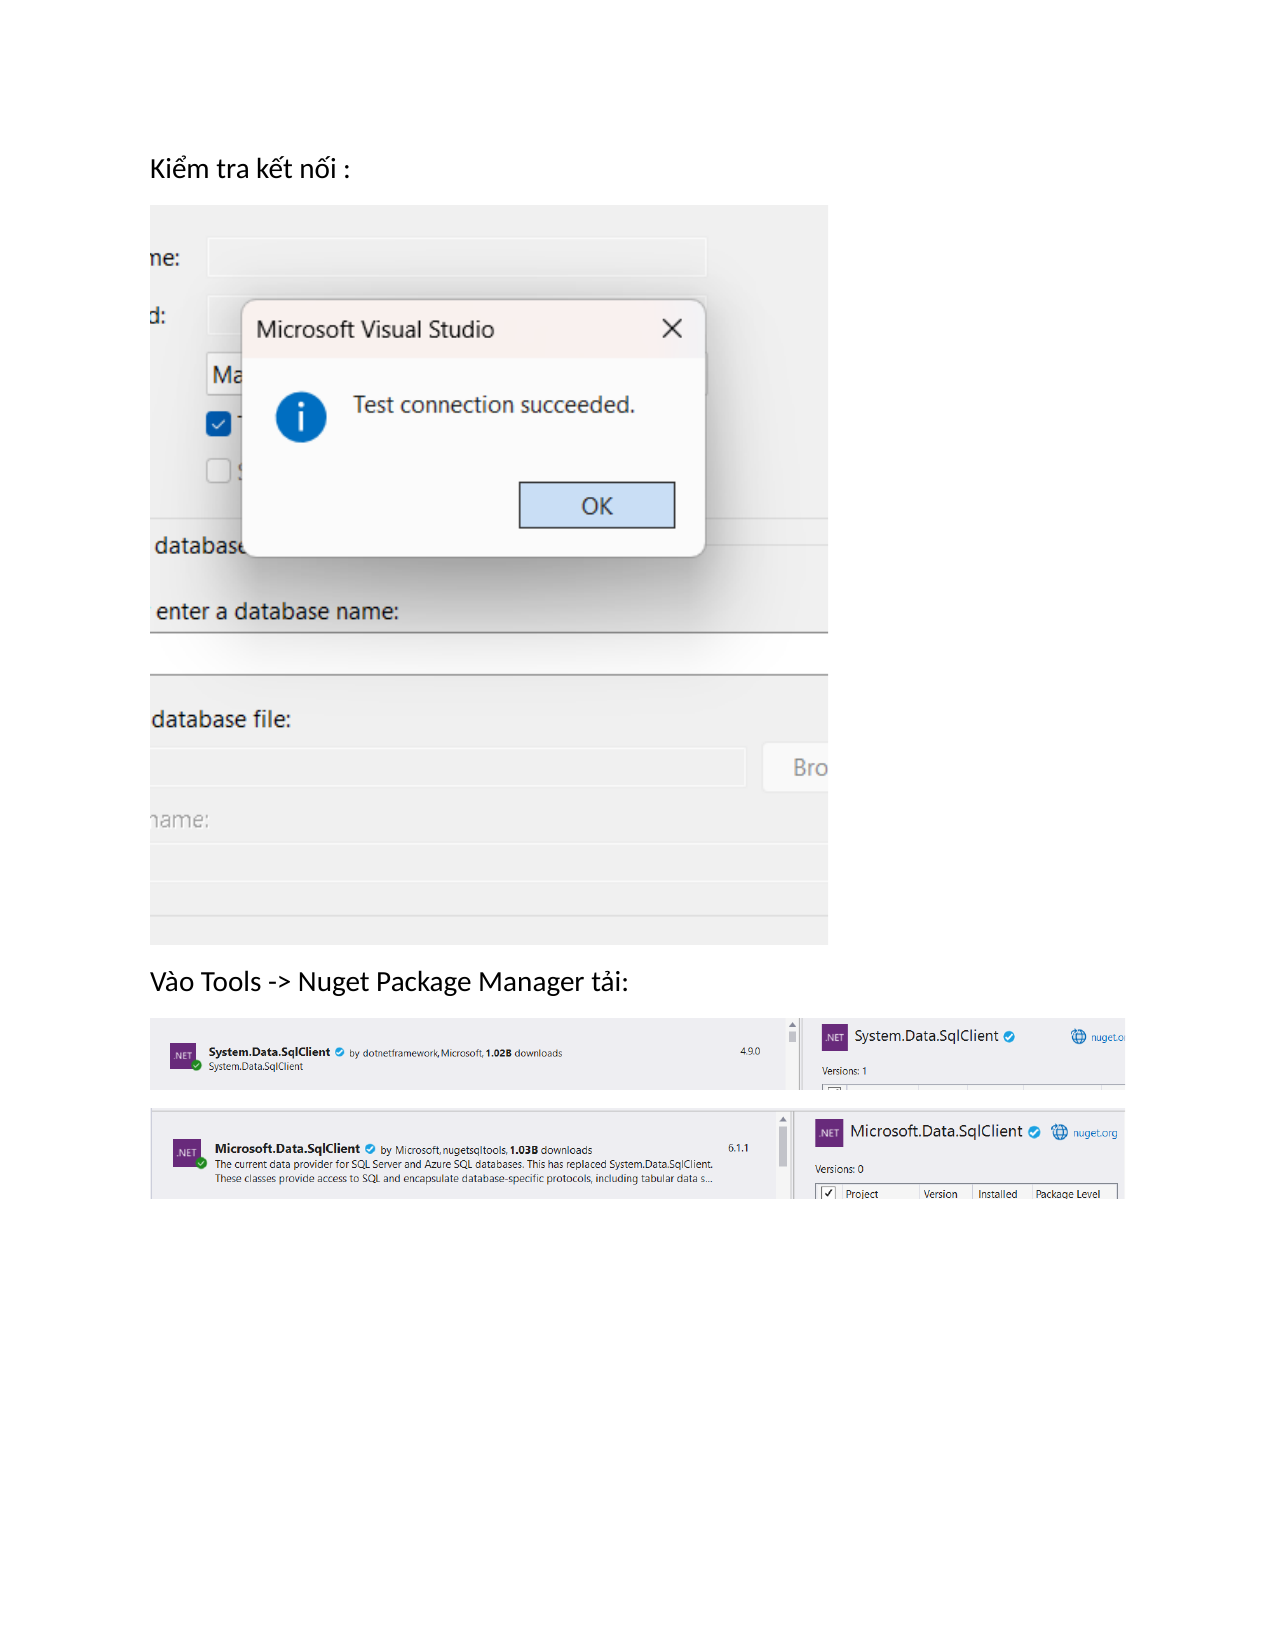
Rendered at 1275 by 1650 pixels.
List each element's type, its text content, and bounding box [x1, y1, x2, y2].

picture [150, 1108, 1125, 1199]
text Kiểm tra kết nối : [150, 150, 1125, 186]
text Vào Tools -> Nuget Package Manager tải: [150, 963, 1125, 999]
picture [150, 205, 829, 945]
picture [150, 1018, 1125, 1090]
